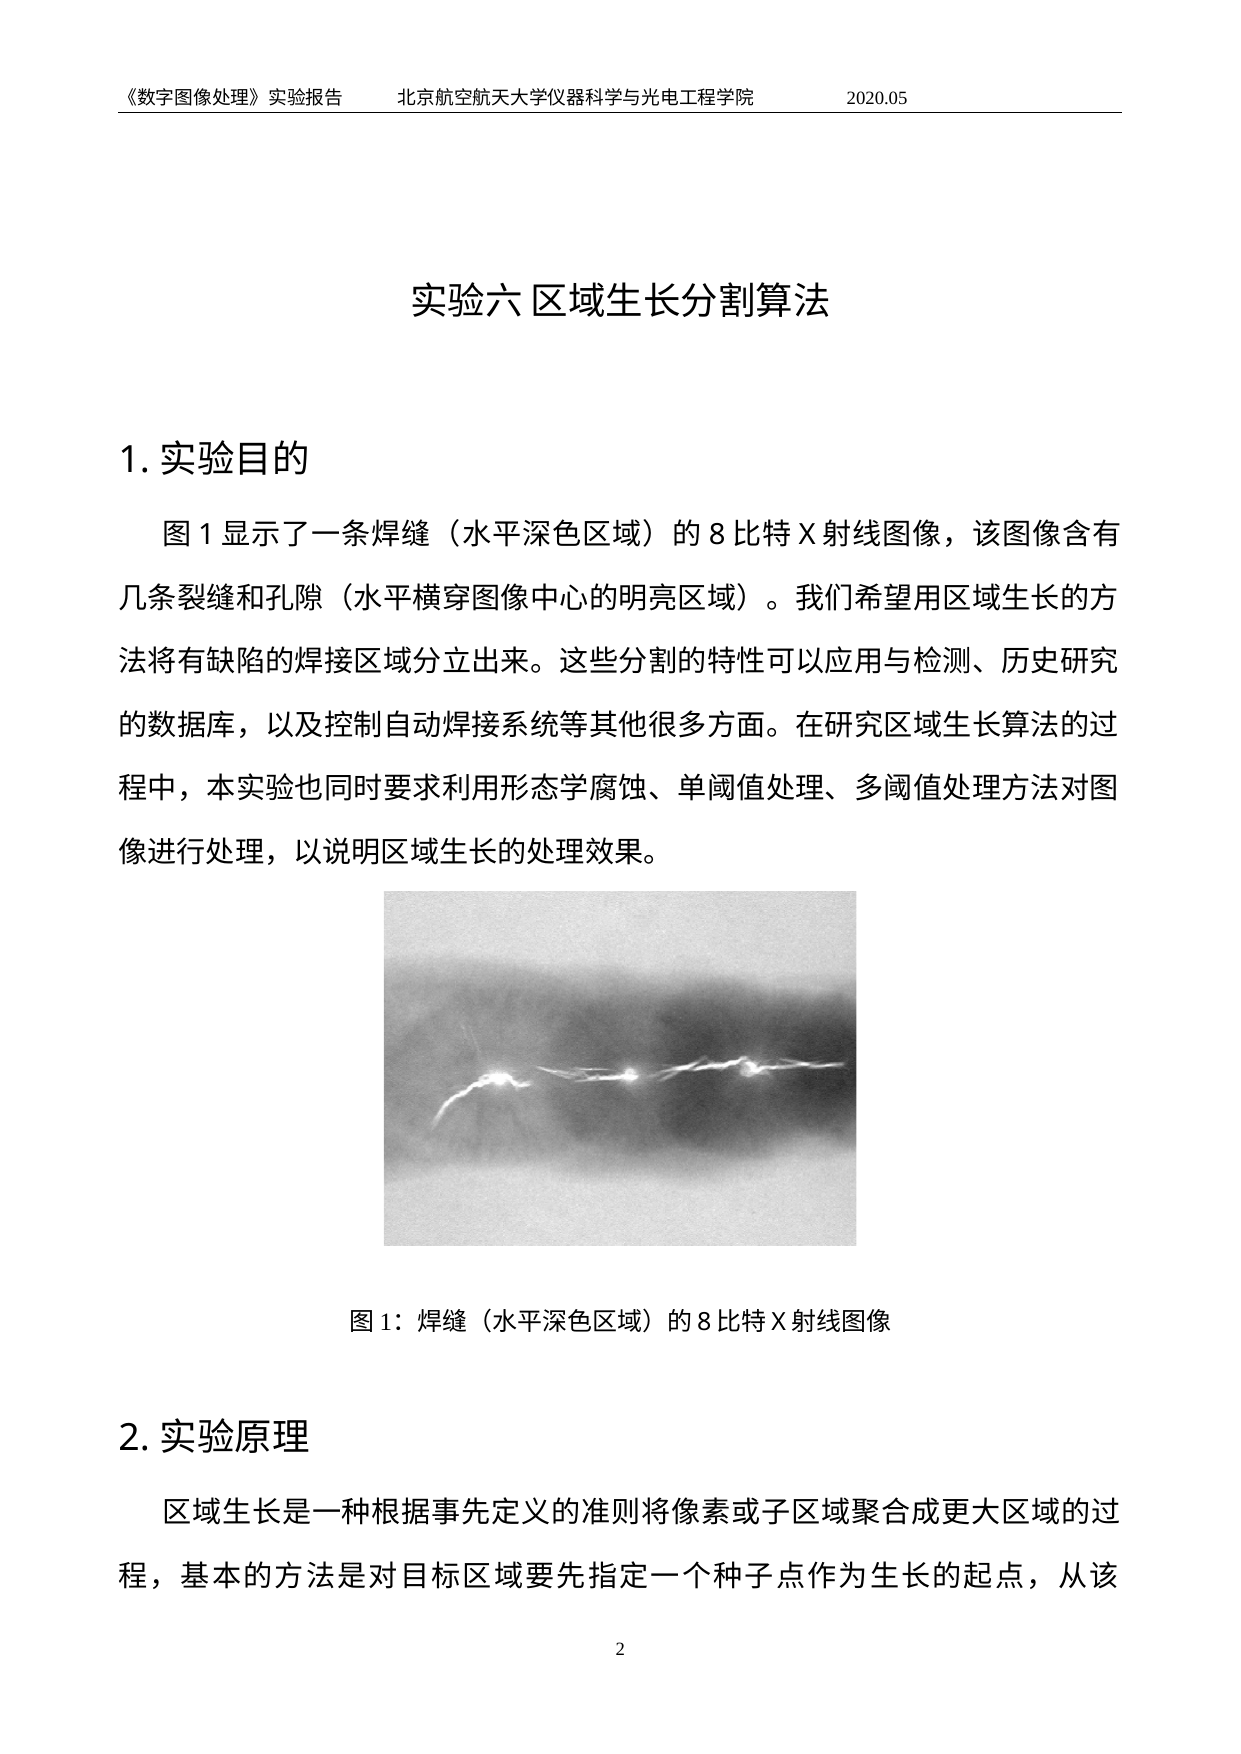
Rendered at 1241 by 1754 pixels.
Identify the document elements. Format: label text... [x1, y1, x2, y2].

text 实验六 区域生长分割算法 [118, 271, 1122, 326]
picture [383, 891, 857, 1246]
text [118, 1489, 1122, 1594]
text 图1：焊缝（水平深色区域）的8比特X射线图像 [118, 1302, 1122, 1338]
text 图1显示了一条焊缝（水平深色区域）的8比特X射线图像，该图像含有几条裂缝和孔隙（水平横穿图像中心的明亮区域）。我们希望用区域生长的方法将有缺陷的焊接区域分立出来。这些分割的特性可以应用与检测、历史研究的数据库，以及控制自动焊接系统等其他很多方面。在研究区域生长算法的过程中，本实验也同时要求利用形态学腐蚀、单阈值处理、多阈值处理方法对图像进行处理，以说明区域生长的处理效果。 [118, 511, 1122, 870]
list 实验目的 [118, 429, 1122, 484]
list 实验原理 [118, 1407, 1122, 1462]
